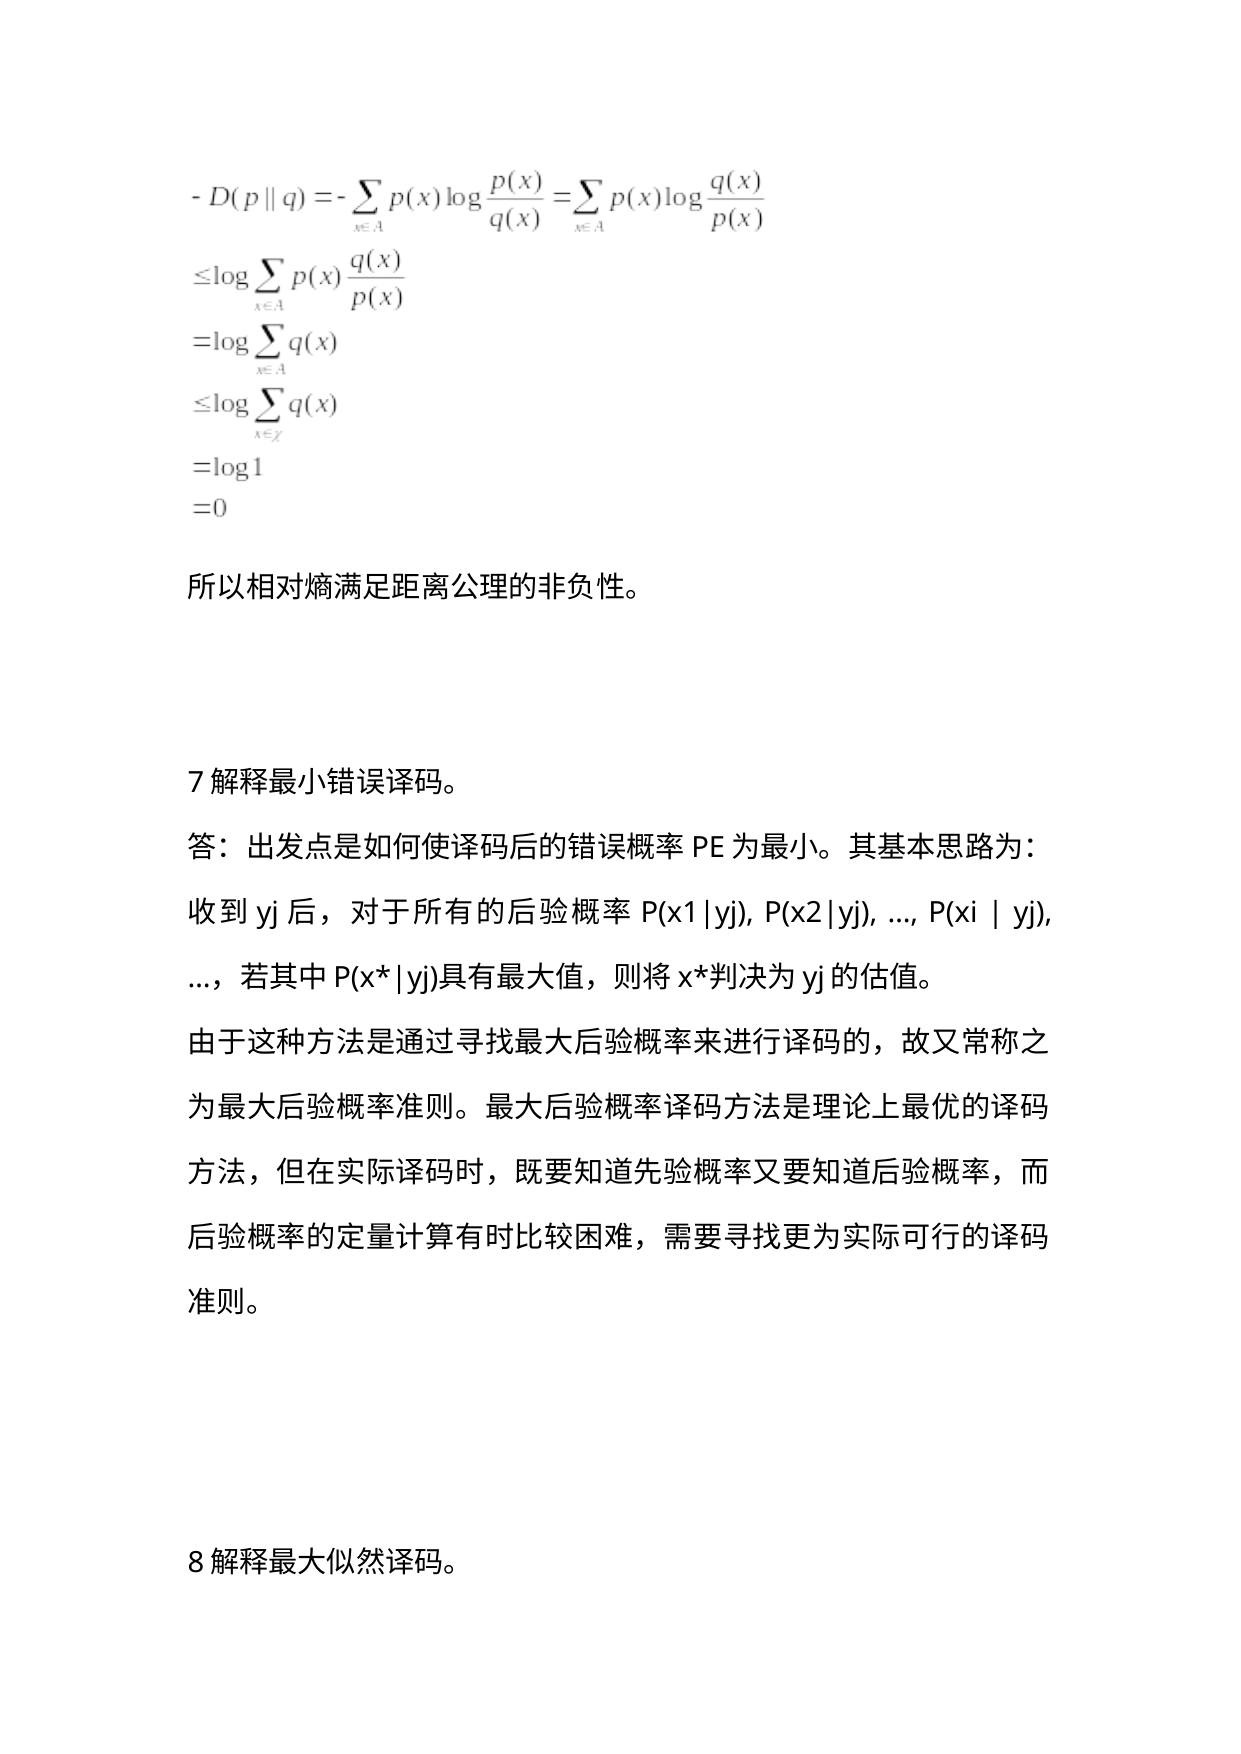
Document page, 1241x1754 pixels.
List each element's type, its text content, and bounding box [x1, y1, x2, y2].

text 所以相对熵满足距离公理的非负性。 [187, 552, 1053, 617]
text 答：出发点是如何使译码后的错误概率PE为最小。其基本思路为：收到yj后，对于所有的后验概率P(x1|yj), P(x2|yj), …, P(xi | yj), …，若其中P(x*|yj)具有最大值，则将x*判决为yj的估值。 [187, 812, 1053, 1007]
text 8解释最大似然译码。 [187, 1527, 1053, 1592]
text 由于这种方法是通过寻找最大后验概率来进行译码的，故又常称之为最大后验概率准则。最大后验概率译码方法是理论上最优的译码方法，但在实际译码时，既要知道先验概率又要知道后验概率，而后验概率的定量计算有时比较困难，需要寻找更为实际可行的译码准则。 [187, 1007, 1053, 1332]
text 7解释最小错误译码。 [187, 747, 1053, 812]
